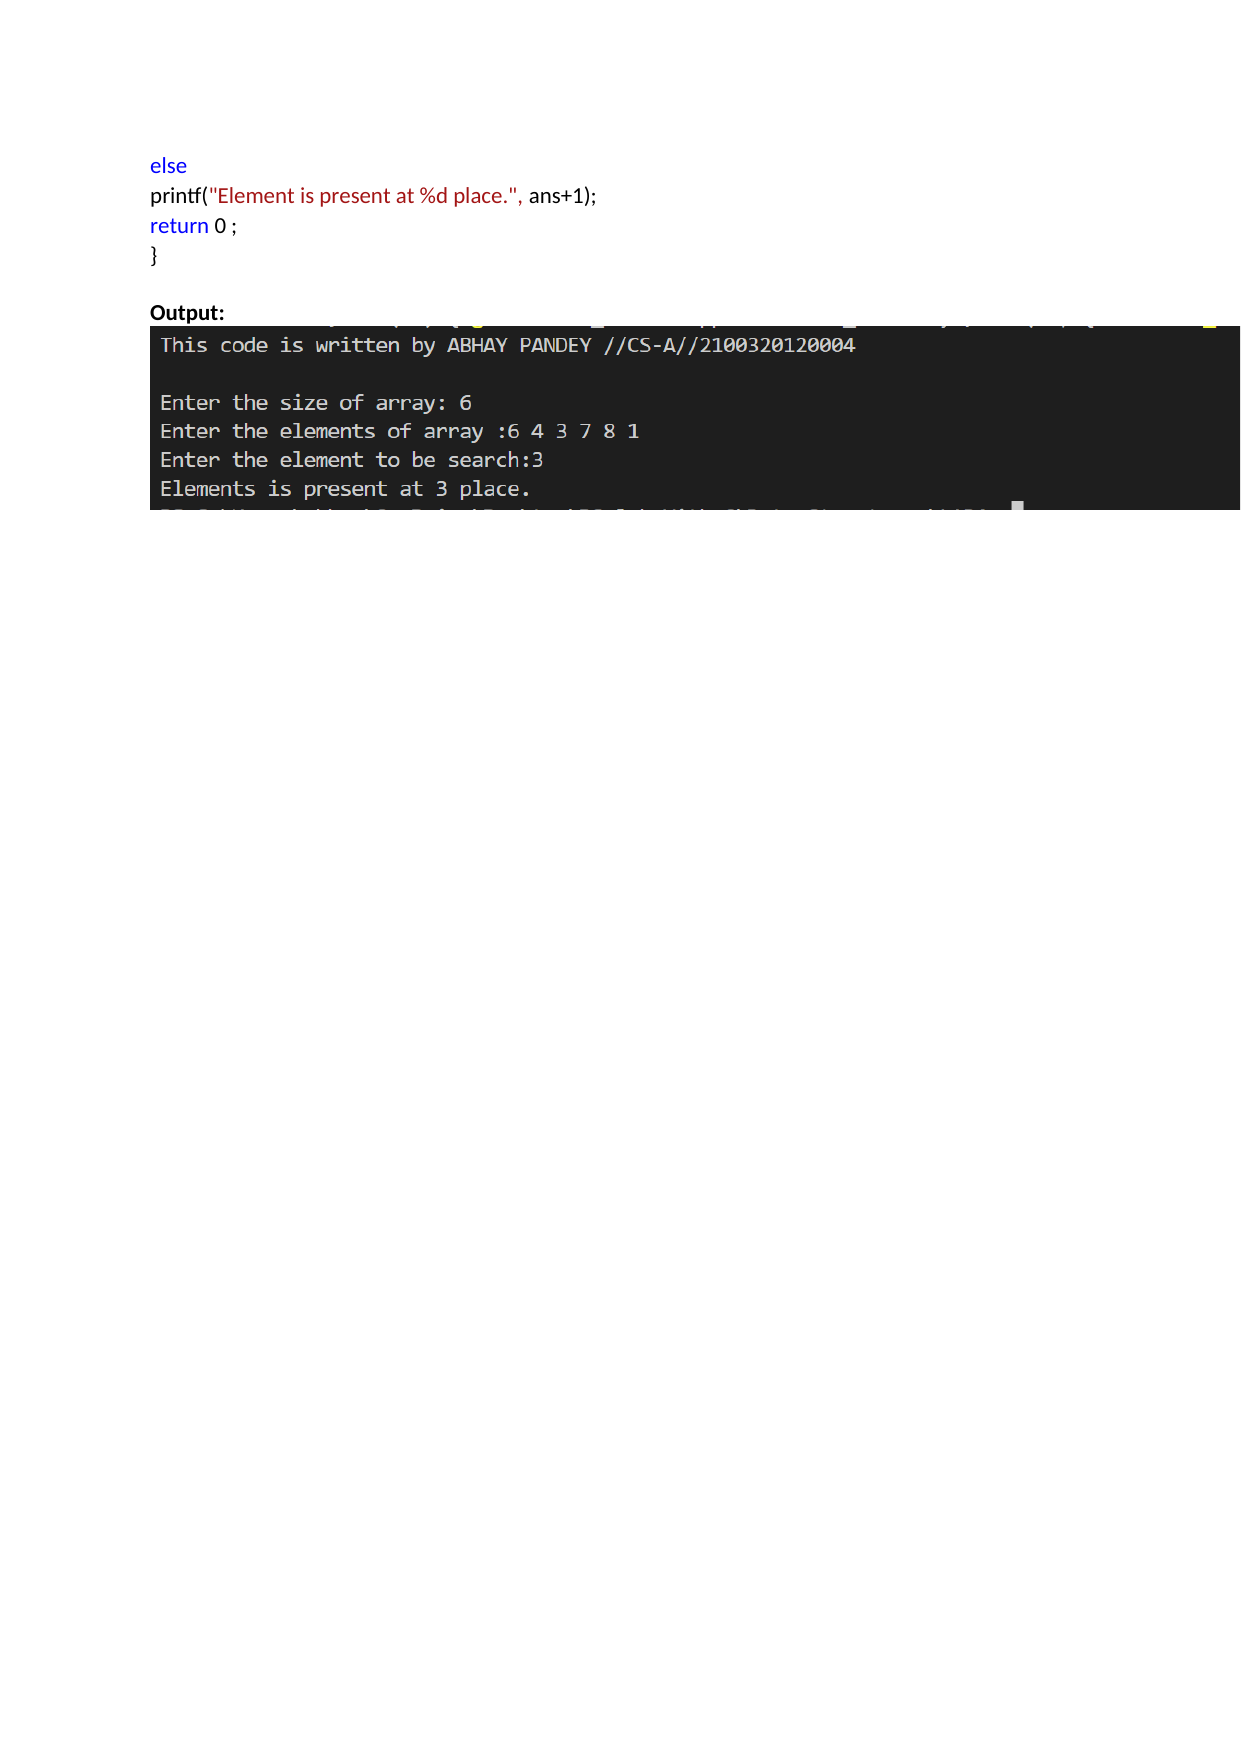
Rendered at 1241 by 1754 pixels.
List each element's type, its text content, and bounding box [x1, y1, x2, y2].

text else [150, 150, 1090, 180]
text } [150, 239, 1090, 269]
text printf("Element is present at %d place.", ans+1); [150, 180, 1090, 209]
text Output: [150, 298, 1090, 326]
text return 0 ; [150, 209, 1090, 239]
picture [150, 326, 1241, 510]
